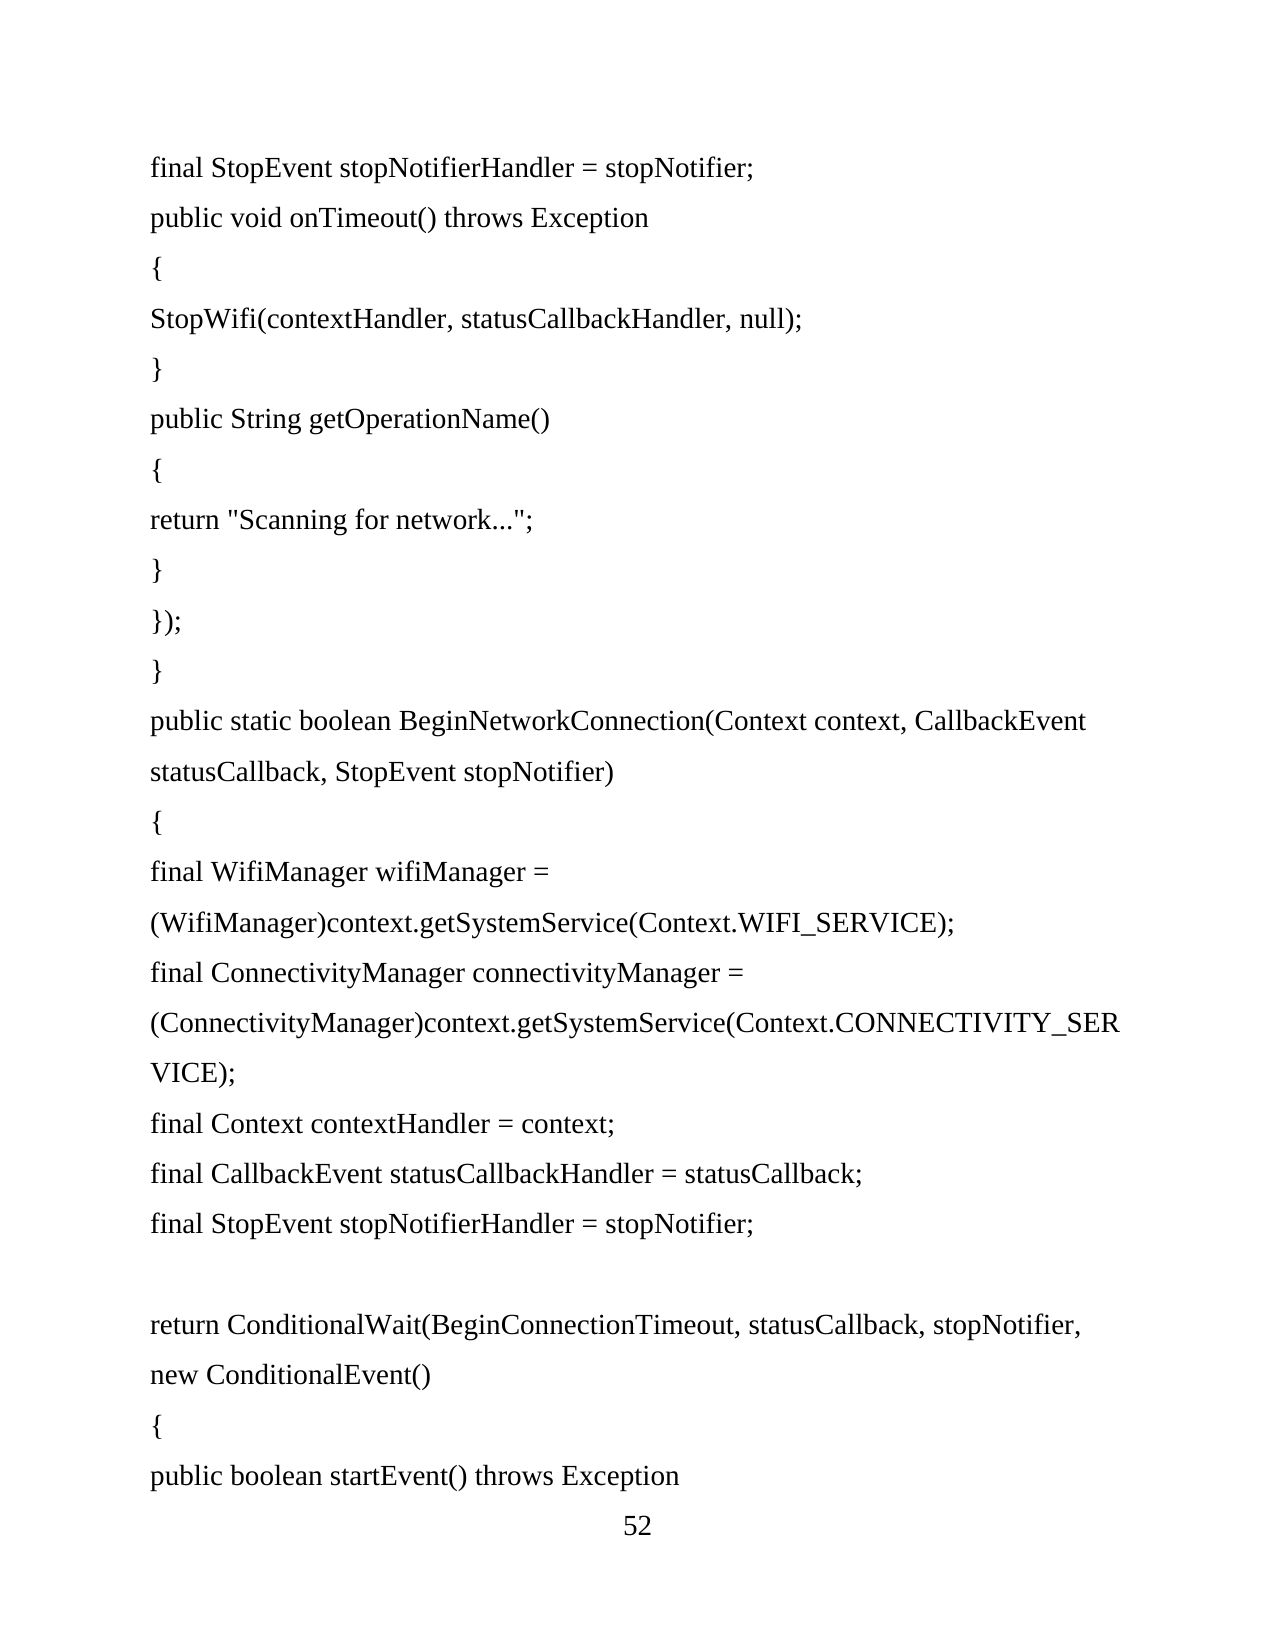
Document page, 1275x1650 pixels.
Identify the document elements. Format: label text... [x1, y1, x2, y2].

text StopWifi(contextHandler, statusCallbackHandler, null); [150, 301, 1125, 334]
text final StopEvent stopNotifierHandler = stopNotifier; [150, 150, 1125, 183]
text } [150, 552, 1125, 586]
text final WifiManager wifiManager = (WifiManager)context.getSystemService(Context.WIFI_SERVICE); [150, 854, 1125, 938]
text } [150, 351, 1125, 385]
text final CallbackEvent statusCallbackHandler = statusCallback; [150, 1156, 1125, 1190]
text return "Scanning for network..."; [150, 502, 1125, 536]
text public boolean startEvent() throws Exception [150, 1458, 1125, 1492]
text final ConnectivityManager connectivityManager = (ConnectivityManager)context.getSystemService(Context.CONNECTIVITY_SERVICE); [150, 955, 1125, 1089]
text final StopEvent stopNotifierHandler = stopNotifier; [150, 1207, 1125, 1240]
text public String getOperationName() [150, 402, 1125, 435]
text }); [150, 603, 1125, 636]
text } [150, 653, 1125, 687]
text { [150, 251, 1125, 284]
text final Context contextHandler = context; [150, 1106, 1125, 1139]
text public void onTimeout() throws Exception [150, 200, 1125, 234]
text { [150, 1408, 1125, 1441]
text return ConditionalWait(BeginConnectionTimeout, statusCallback, stopNotifier, new ConditionalEvent() [150, 1307, 1125, 1391]
text { [150, 804, 1125, 838]
text { [150, 452, 1125, 485]
text public static boolean BeginNetworkConnection(Context context, CallbackEvent statusCallback, StopEvent stopNotifier) [150, 703, 1125, 787]
